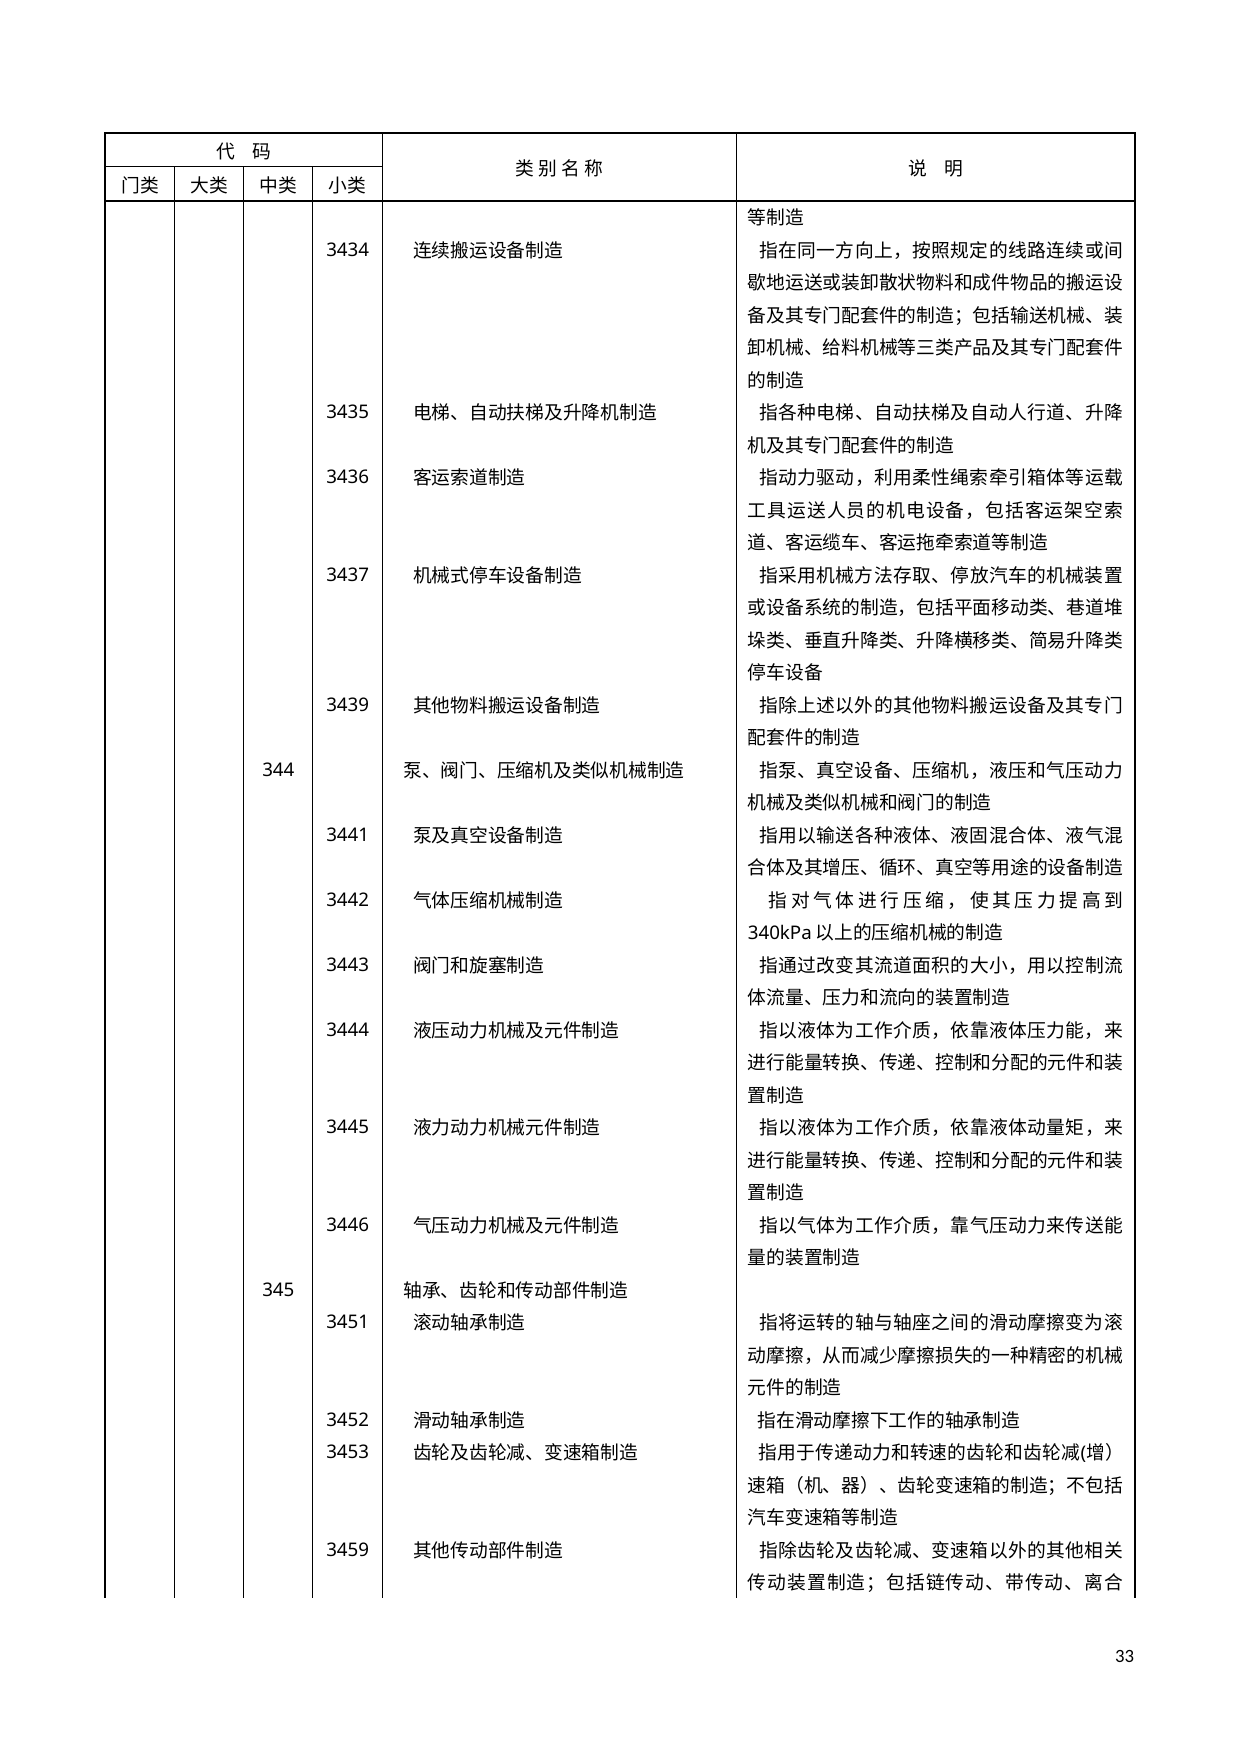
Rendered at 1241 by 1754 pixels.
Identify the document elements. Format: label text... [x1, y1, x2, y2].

table_cell 小类 [313, 167, 382, 200]
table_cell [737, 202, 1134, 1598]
table_cell 大类 [175, 167, 243, 200]
table_header 代 码 [106, 134, 382, 166]
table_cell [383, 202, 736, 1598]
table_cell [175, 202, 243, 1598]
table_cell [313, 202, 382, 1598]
table_header 类 别 名 称 [383, 134, 736, 200]
table_cell 中类 [244, 167, 312, 200]
table_cell 门类 [106, 167, 174, 200]
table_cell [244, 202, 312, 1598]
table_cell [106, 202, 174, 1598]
table_header 说 明 [737, 134, 1134, 200]
